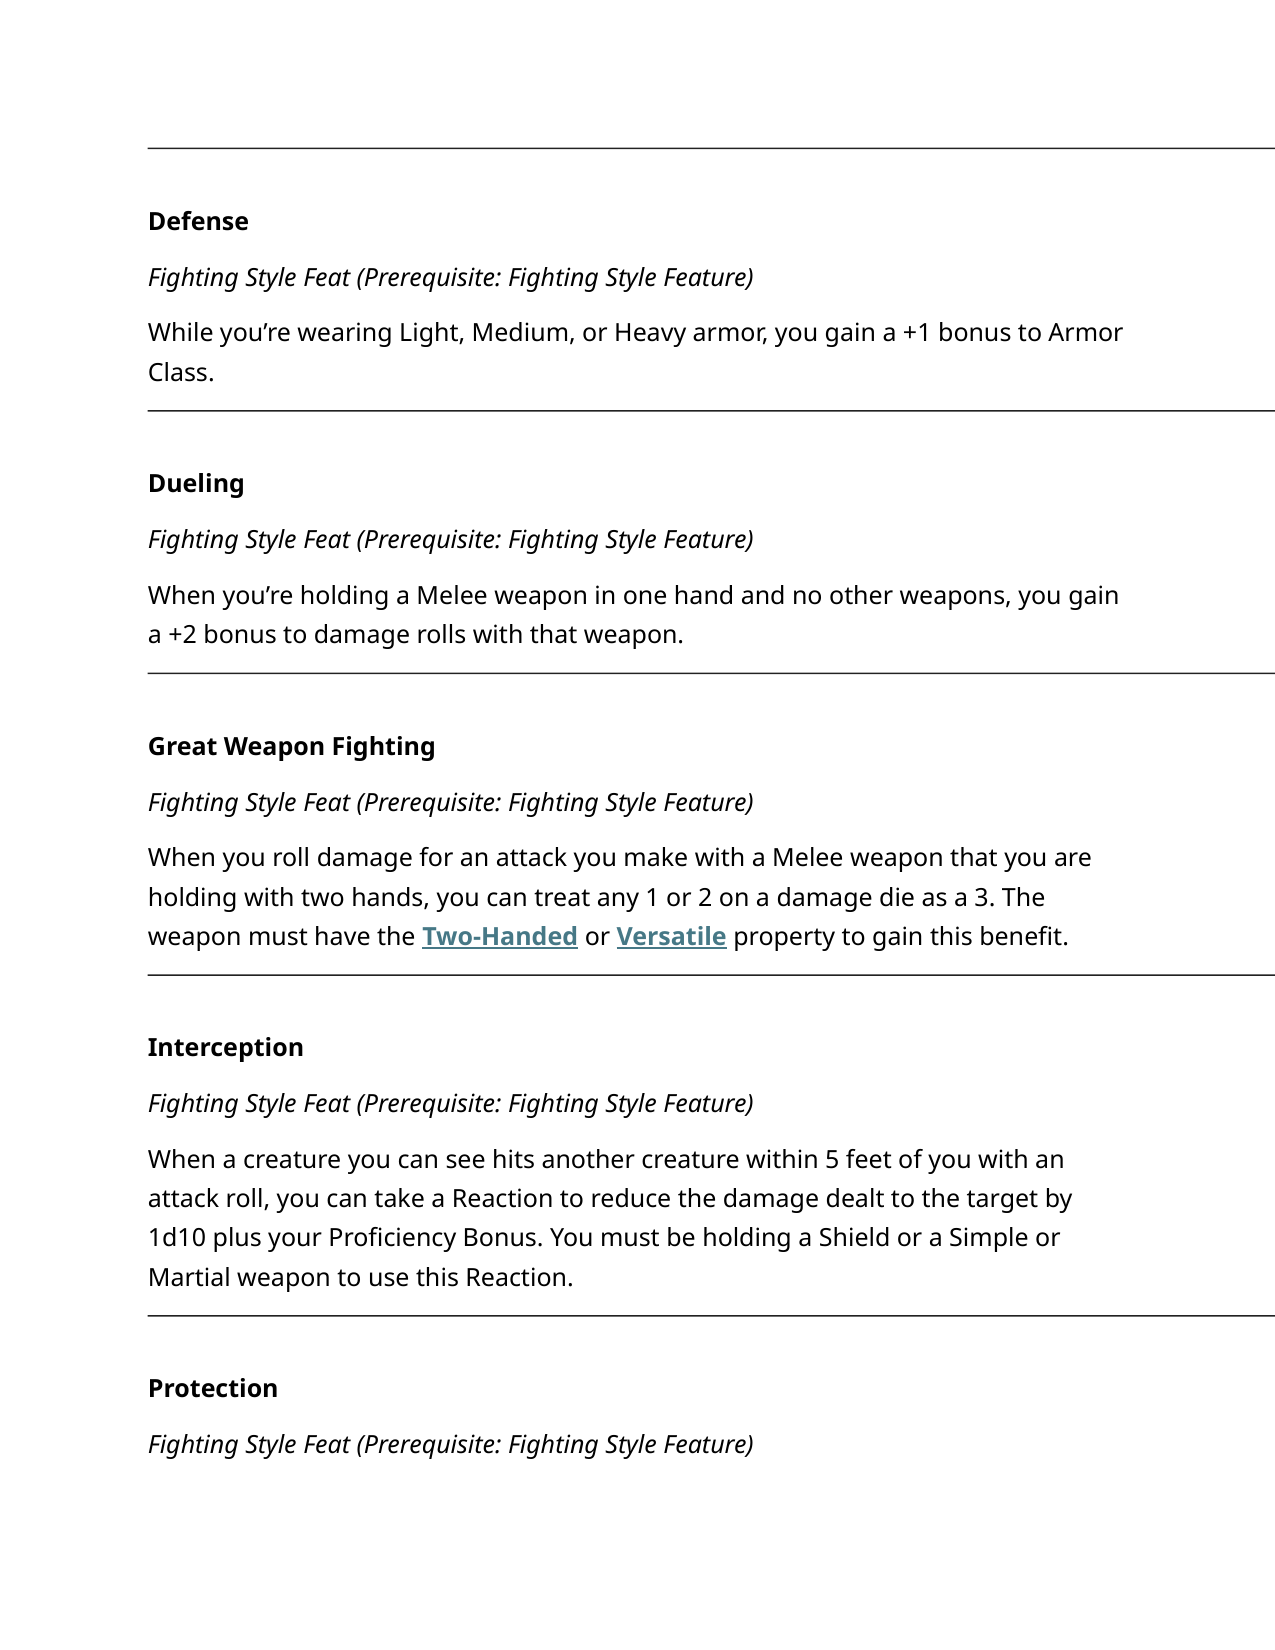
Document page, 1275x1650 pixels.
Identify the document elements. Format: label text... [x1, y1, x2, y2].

text When a creature you can see hits another creature within 5 feet of you with an attack roll, you can take a Reaction to reduce the damage dealt to the target by 1d10 plus your Proficiency Bonus. You must be holding a Shield or a Simple or Martial weapon to use this Reaction. [148, 1142, 1127, 1293]
text Interception [148, 1030, 1127, 1064]
text Fighting Style Feat (Prerequisite: Fighting Style Feature) [148, 1427, 1127, 1461]
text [148, 259, 1127, 293]
text Great Weapon Fighting [148, 728, 1127, 762]
text Fighting Style Feat (Prerequisite: Fighting Style Feature) [148, 522, 1127, 556]
text When you’re holding a Melee weapon in one hand and no other weapons, you gain a +2 bonus to damage rolls with that weapon. [148, 578, 1127, 651]
text Protection [148, 1371, 1127, 1405]
text Defense [148, 203, 1127, 237]
text When you roll damage for an attack you make with a Melee weapon that you are holding with two hands, you can treat any 1 or 2 on a damage die as a 3. The weapon must have the Two-Handed or Versatile property to gain this benefit. [148, 840, 1127, 952]
text Dueling [148, 466, 1127, 500]
text Fighting Style Feat (Prerequisite: Fighting Style Feature) [148, 784, 1127, 818]
text Fighting Style Feat (Prerequisite: Fighting Style Feature) [148, 1086, 1127, 1120]
text While you’re wearing Light, Medium, or Heavy armor, you gain a +1 bonus to Armor Class. [148, 315, 1127, 388]
